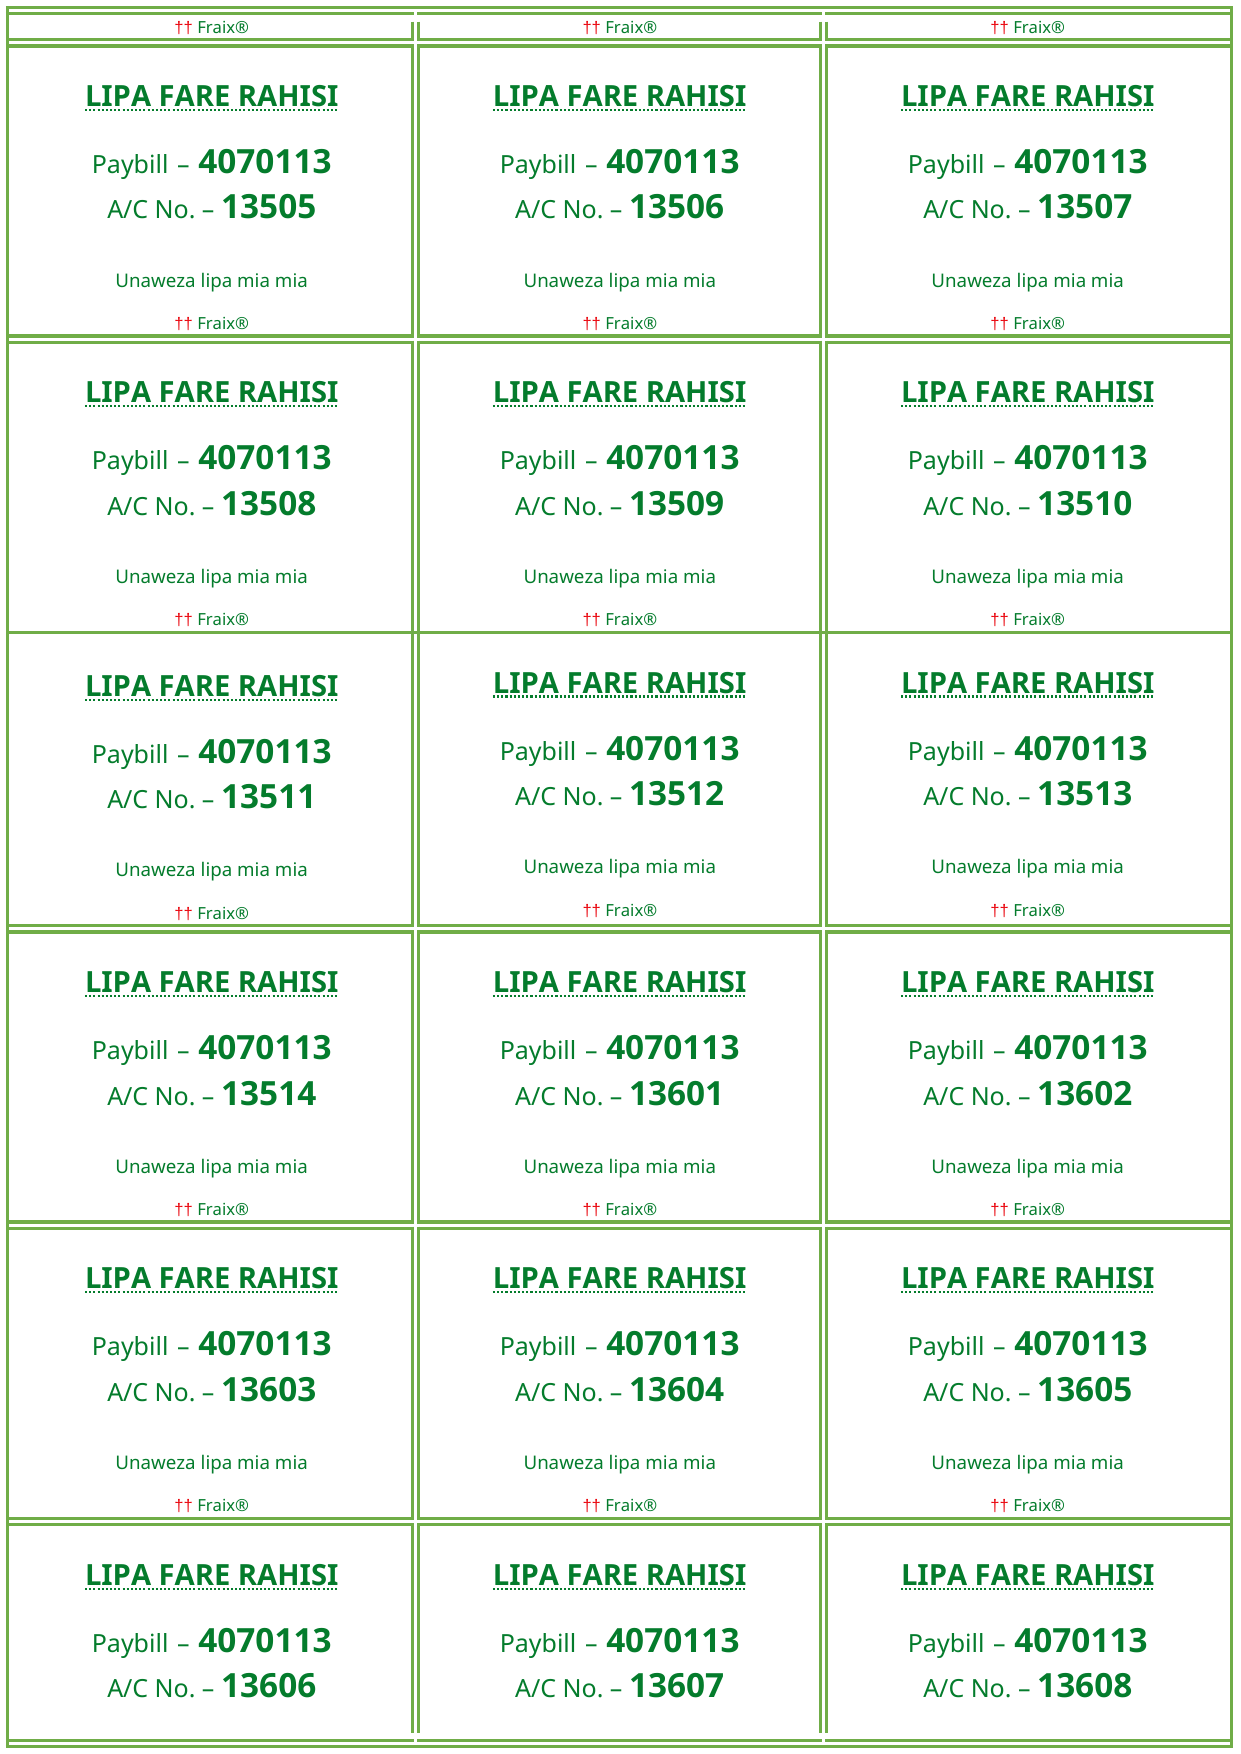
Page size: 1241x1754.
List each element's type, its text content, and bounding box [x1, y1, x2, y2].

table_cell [416, 1517, 823, 1739]
table_cell LIPA FARE RAHISI Paybill – 4070113 A/C No. – 13505 Unaweza lipa mia mia †† Fraix® [9, 38, 416, 334]
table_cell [9, 1517, 416, 1739]
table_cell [824, 9, 1230, 38]
table_cell LIPA FARE RAHISI Paybill – 4070113 A/C No. – 13513 Unaweza lipa mia mia †† Fraix® [828, 634, 1230, 924]
table_cell LIPA FARE RAHISI Paybill – 4070113 A/C No. – 13514 Unaweza lipa mia mia †† Fraix® [9, 924, 416, 1220]
table_cell LIPA FARE RAHISI Paybill – 4070113 A/C No. – 13508 Unaweza lipa mia mia †† Fraix® [9, 334, 416, 631]
table_cell LIPA FARE RAHISI Paybill – 4070113 A/C No. – 13603 Unaweza lipa mia mia †† Fraix® [9, 1220, 416, 1517]
table_cell LIPA FARE RAHISI Paybill – 4070113 A/C No. – 13509 Unaweza lipa mia mia †† Fraix® [416, 334, 823, 631]
table_cell LIPA FARE RAHISI Paybill – 4070113 A/C No. – 13510 Unaweza lipa mia mia †† Fraix® [824, 334, 1230, 631]
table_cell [416, 9, 823, 38]
table_cell LIPA FARE RAHISI Paybill – 4070113 A/C No. – 13602 Unaweza lipa mia mia †† Fraix® [824, 924, 1230, 1220]
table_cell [9, 9, 416, 38]
table_cell LIPA FARE RAHISI Paybill – 4070113 A/C No. – 13604 Unaweza lipa mia mia †† Fraix® [416, 1220, 823, 1517]
table_cell LIPA FARE RAHISI Paybill – 4070113 A/C No. – 13605 Unaweza lipa mia mia †† Fraix® [824, 1220, 1230, 1517]
table_cell LIPA FARE RAHISI Paybill – 4070113 A/C No. – 13512 Unaweza lipa mia mia †† Fraix® [420, 634, 819, 924]
table_cell LIPA FARE RAHISI Paybill – 4070113 A/C No. – 13507 Unaweza lipa mia mia †† Fraix® [824, 38, 1230, 334]
table_cell LIPA FARE RAHISI Paybill – 4070113 A/C No. – 13511 Unaweza lipa mia mia †† Fraix® [9, 634, 411, 924]
table_cell LIPA FARE RAHISI Paybill – 4070113 A/C No. – 13601 Unaweza lipa mia mia †† Fraix® [416, 924, 823, 1220]
table_cell LIPA FARE RAHISI Paybill – 4070113 A/C No. – 13506 Unaweza lipa mia mia †† Fraix® [416, 38, 823, 334]
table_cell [824, 1517, 1230, 1739]
